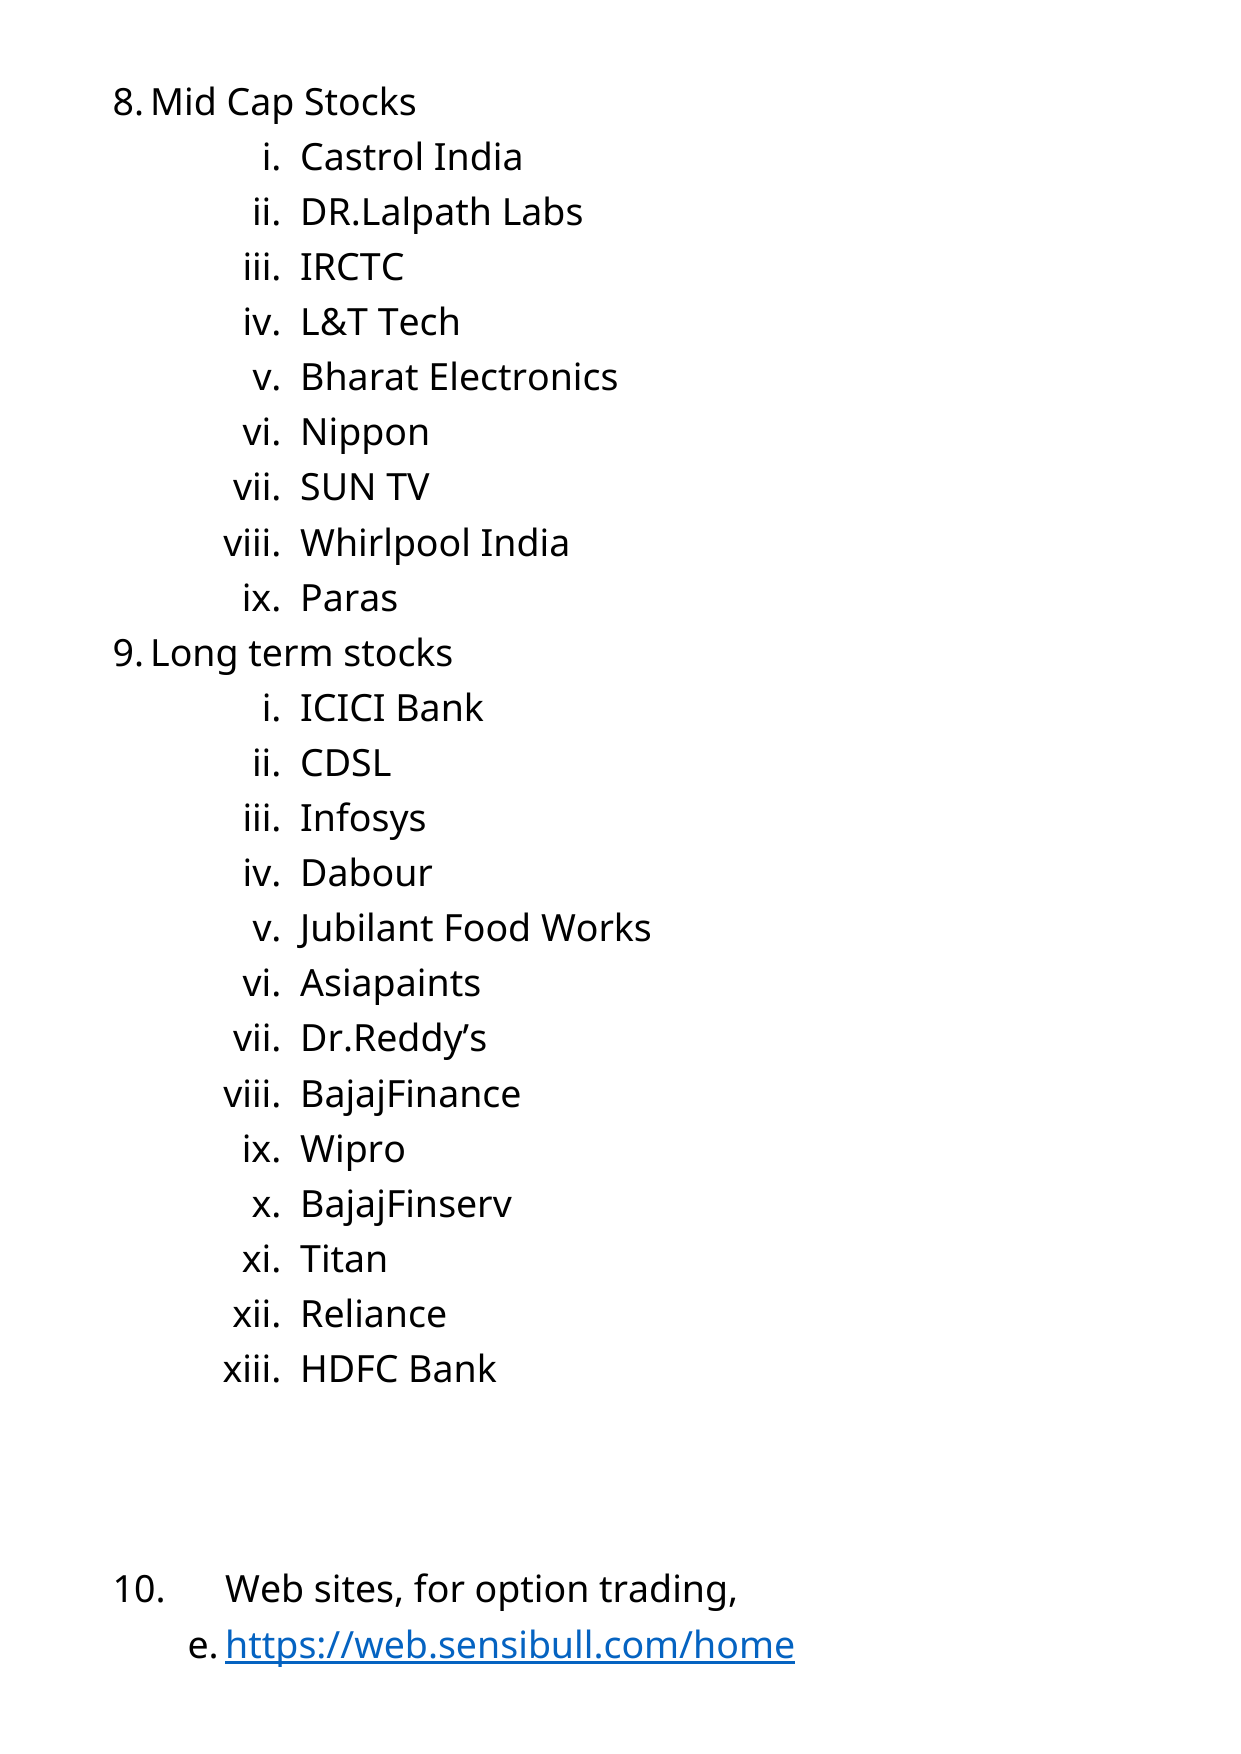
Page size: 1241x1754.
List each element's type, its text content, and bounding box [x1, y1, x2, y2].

list Wipro [281, 1122, 1165, 1173]
list https://web.sensibull.com/home [187, 1618, 1165, 1669]
list L&T Tech [281, 295, 1165, 346]
list ICICI Bank [281, 681, 1165, 732]
list SUN TV [281, 461, 1165, 512]
list Paras [281, 571, 1165, 622]
list Dr.Reddy’s [281, 1012, 1165, 1063]
list Titan [281, 1232, 1165, 1283]
list DR.Lalpath Labs [281, 185, 1165, 236]
list Castrol India [281, 130, 1165, 181]
list Dabour [281, 846, 1165, 897]
list Reliance [281, 1287, 1165, 1338]
list IRCTC [281, 240, 1165, 291]
list BajajFinance [281, 1067, 1165, 1118]
list Long term stocks [112, 626, 1165, 677]
list Asiapaints [281, 957, 1165, 1008]
list Web sites, for option trading, [112, 1563, 1165, 1614]
list CDSL [281, 736, 1165, 787]
list Mid Cap Stocks [112, 75, 1165, 126]
list Whirlpool India [281, 516, 1165, 567]
list Jubilant Food Works [281, 902, 1165, 953]
list Bharat Electronics [281, 351, 1165, 402]
list BajajFinserv [281, 1177, 1165, 1228]
list Infosys [281, 791, 1165, 842]
list HDFC Bank [281, 1342, 1165, 1393]
list Nippon [281, 406, 1165, 457]
